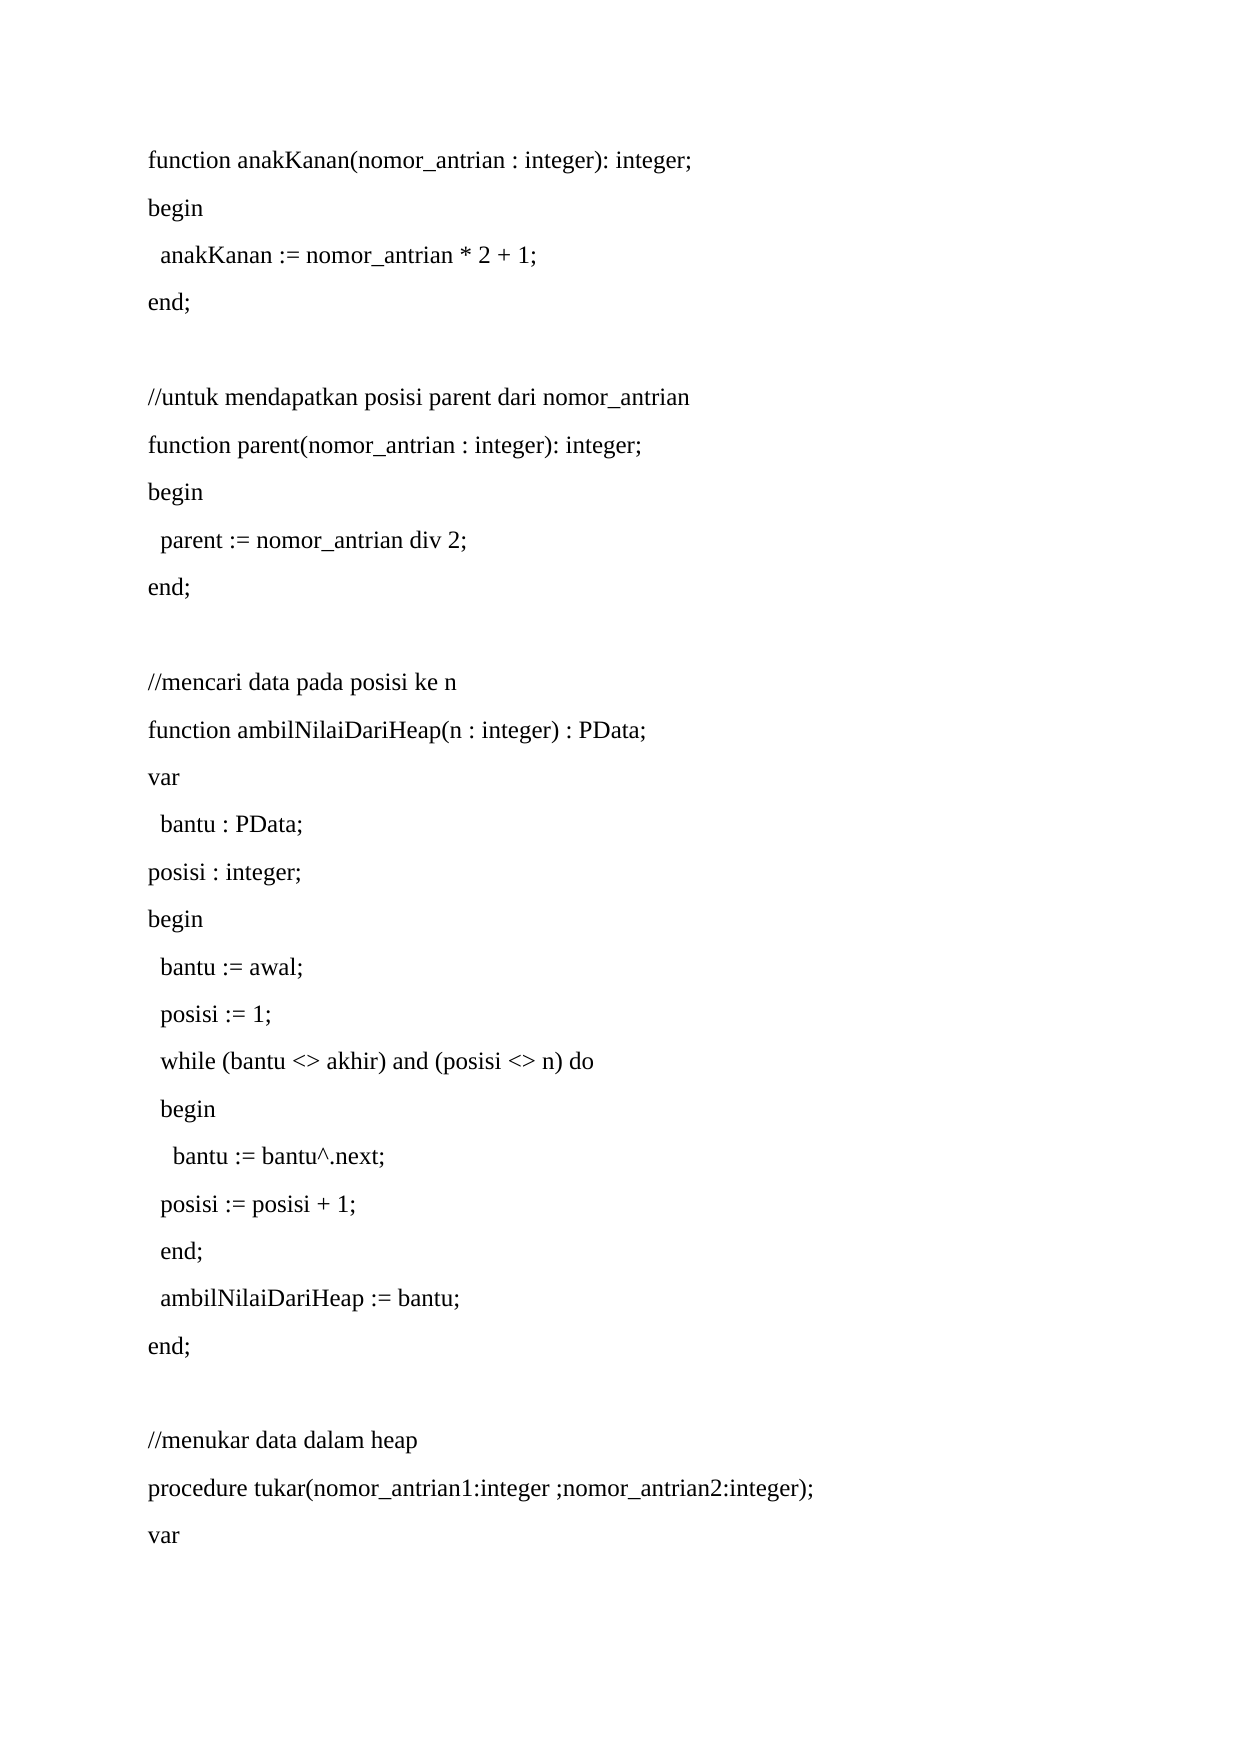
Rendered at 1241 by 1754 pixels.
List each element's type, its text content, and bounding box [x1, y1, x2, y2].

text //mencari data pada posisi ke n [148, 667, 1105, 696]
text //menukar data dalam heap [148, 1425, 1105, 1454]
text while (bantu <> akhir) and (posisi <> n) do begin [160, 1046, 596, 1123]
text //untuk mendapatkan posisi parent dari nomor_antrian function parent(nomor_antrian : integer): integer; begin [148, 382, 692, 506]
text anakKanan := nomor_antrian * 2 + 1; end; [148, 240, 539, 316]
text bantu := awal; posisi := 1; [160, 952, 305, 1028]
text function ambilNilaiDariHeap(n : integer) : PData; var [148, 715, 648, 791]
text ambilNilaiDariHeap := bantu; end; [148, 1283, 462, 1359]
text bantu := bantu^.next; posisi := posisi + 1; end; [160, 1141, 387, 1265]
text parent := nomor_antrian div 2; end; [148, 525, 469, 601]
text bantu : PData; posisi : integer; begin [148, 809, 352, 933]
text function anakKanan(nomor_antrian : integer): integer; begin [148, 145, 694, 221]
text procedure tukar(nomor_antrian1:integer ;nomor_antrian2:integer); var [148, 1473, 816, 1549]
